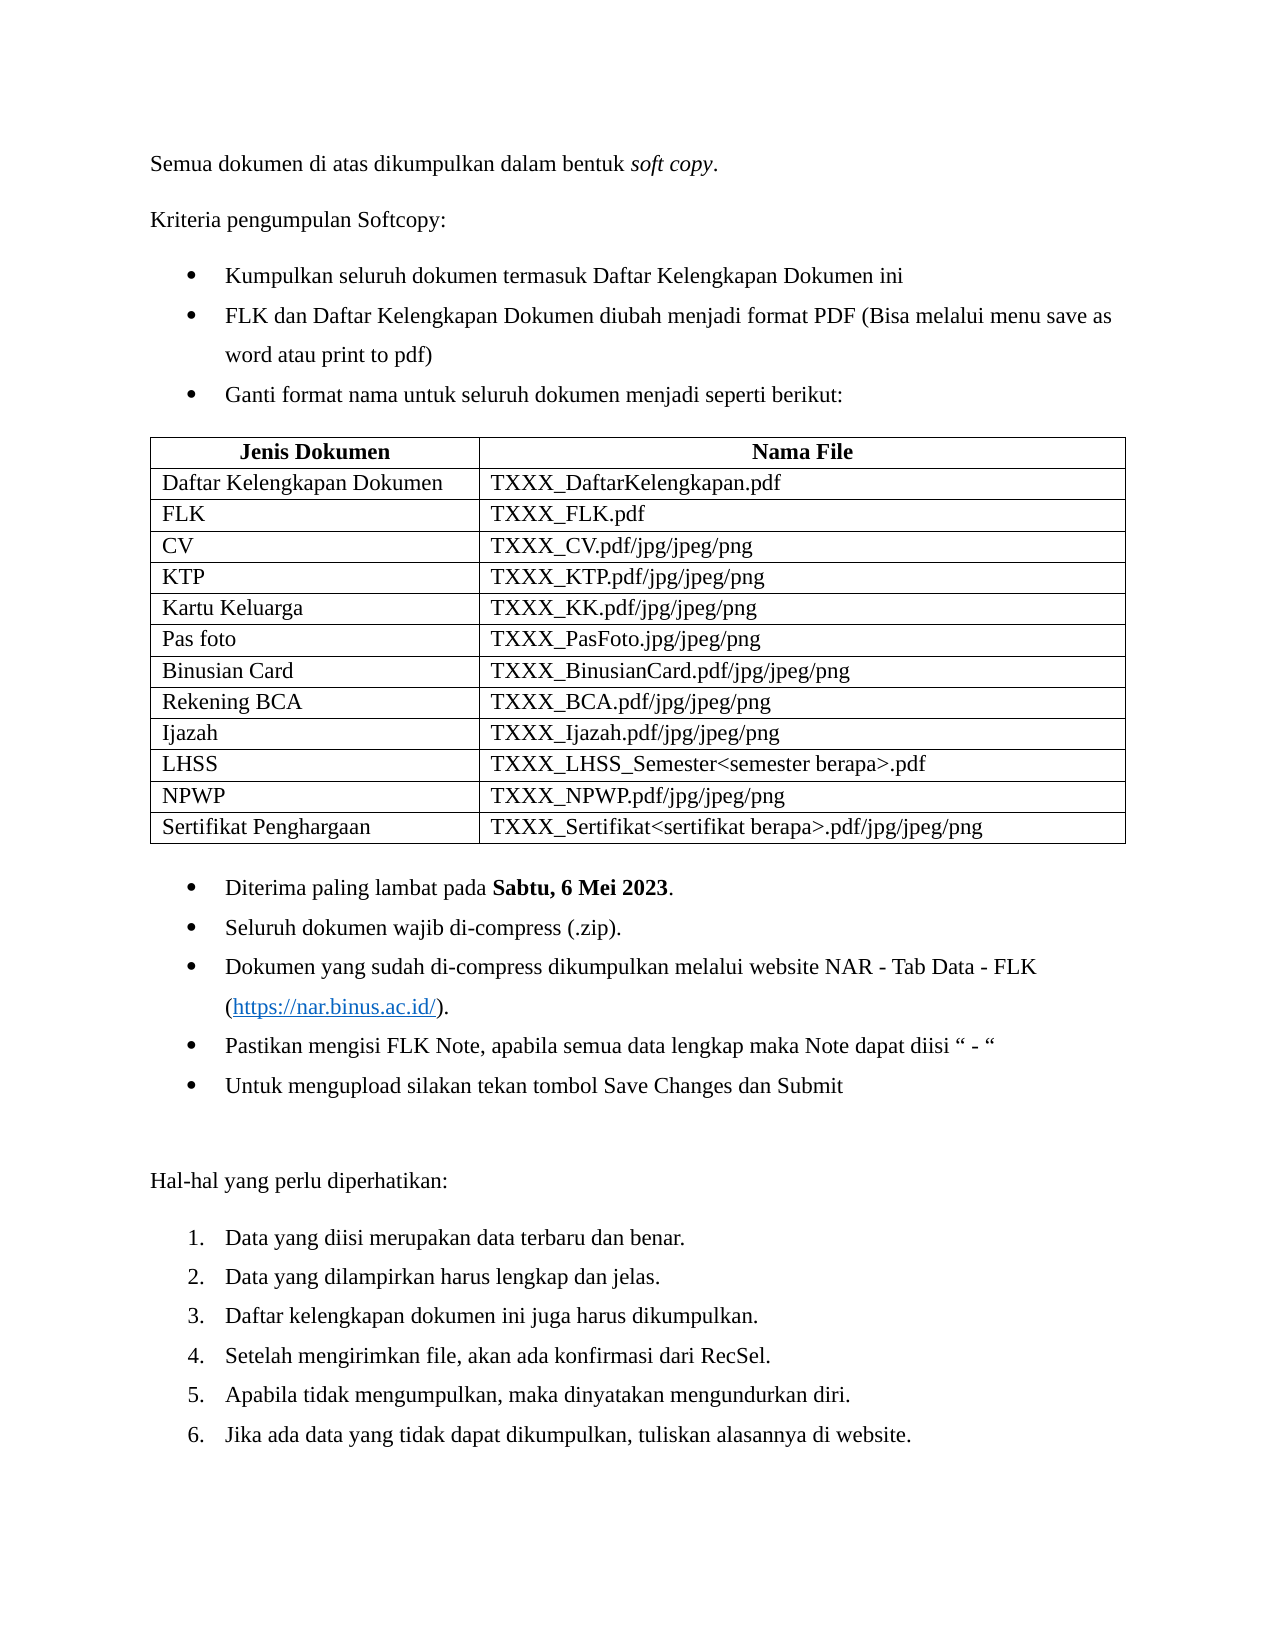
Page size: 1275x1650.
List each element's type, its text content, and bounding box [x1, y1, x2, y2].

table_cell TXXX_DaftarKelengkapan.pdf [480, 469, 1125, 499]
list Setelah mengirimkan file, akan ada konfirmasi dari RecSel. [187, 1342, 1125, 1368]
table_cell TXXX_Ijazah.pdf/jpg/jpeg/png [480, 719, 1125, 749]
list Ganti format nama untuk seluruh dokumen menjadi seperti berikut: [187, 381, 1125, 407]
text Semua dokumen di atas dikumpulkan dalam bentuk soft copy. [150, 150, 1125, 176]
list Pastikan mengisi FLK Note, apabila semua data lengkap maka Note dapat diisi “ - “ [187, 1032, 1125, 1059]
list Daftar kelengkapan dokumen ini juga harus dikumpulkan. [187, 1302, 1125, 1329]
text Hal-hal yang perlu diperhatikan: [150, 1167, 1125, 1194]
table_cell NPWP [151, 782, 479, 812]
table_cell CV [151, 532, 479, 562]
text Kriteria pengumpulan Softcopy: [150, 206, 1125, 232]
table_cell Binusian Card [151, 657, 479, 687]
table_cell Rekening BCA [151, 688, 479, 718]
list Data yang diisi merupakan data terbaru dan benar. [187, 1223, 1125, 1250]
list Apabila tidak mengumpulkan, maka dinyatakan mengundurkan diri. [187, 1381, 1125, 1408]
table_cell TXXX_KTP.pdf/jpg/jpeg/png [480, 563, 1125, 593]
list Diterima paling lambat pada Sabtu, 6 Mei 2023. [187, 874, 1125, 901]
table_cell KTP [151, 563, 479, 593]
table_cell TXXX_BCA.pdf/jpg/jpeg/png [480, 688, 1125, 718]
list FLK dan Daftar Kelengkapan Dokumen diubah menjadi format PDF (Bisa melalui menu save as word atau print to pdf) [187, 302, 1125, 368]
table_cell TXXX_KK.pdf/jpg/jpeg/png [480, 594, 1125, 624]
table_cell Pas foto [151, 625, 479, 656]
table_cell Daftar Kelengkapan Dokumen [151, 469, 479, 499]
list Untuk mengupload silakan tekan tombol Save Changes dan Submit [187, 1072, 1125, 1098]
list Kumpulkan seluruh dokumen termasuk Daftar Kelengkapan Dokumen ini [187, 262, 1125, 289]
list Seluruh dokumen wajib di-compress (.zip). [187, 914, 1125, 940]
list Dokumen yang sudah di-compress dikumpulkan melalui website NAR - Tab Data - FLK (https://nar.binus.ac.id/). [187, 953, 1125, 1019]
table_cell Sertifikat Penghargaan [151, 813, 479, 843]
table_cell FLK [151, 500, 479, 531]
table_header Nama File [480, 438, 1125, 468]
table_cell TXXX_LHSS_Semester<semester berapa>.pdf [480, 750, 1125, 781]
table_cell TXXX_PasFoto.jpg/jpeg/png [480, 625, 1125, 656]
list Jika ada data yang tidak dapat dikumpulkan, tuliskan alasannya di website. [187, 1421, 1125, 1447]
table_cell TXXX_Sertifikat<sertifikat berapa>.pdf/jpg/jpeg/png [480, 813, 1125, 843]
table_header Jenis Dokumen [151, 438, 479, 468]
table_cell TXXX_FLK.pdf [480, 500, 1125, 531]
table_cell TXXX_CV.pdf/jpg/jpeg/png [480, 532, 1125, 562]
table_cell Kartu Keluarga [151, 594, 479, 624]
table_cell Ijazah [151, 719, 479, 749]
list Data yang dilampirkan harus lengkap dan jelas. [187, 1263, 1125, 1289]
table_cell TXXX_BinusianCard.pdf/jpg/jpeg/png [480, 657, 1125, 687]
table_cell TXXX_NPWP.pdf/jpg/jpeg/png [480, 782, 1125, 812]
table_cell LHSS [151, 750, 479, 781]
